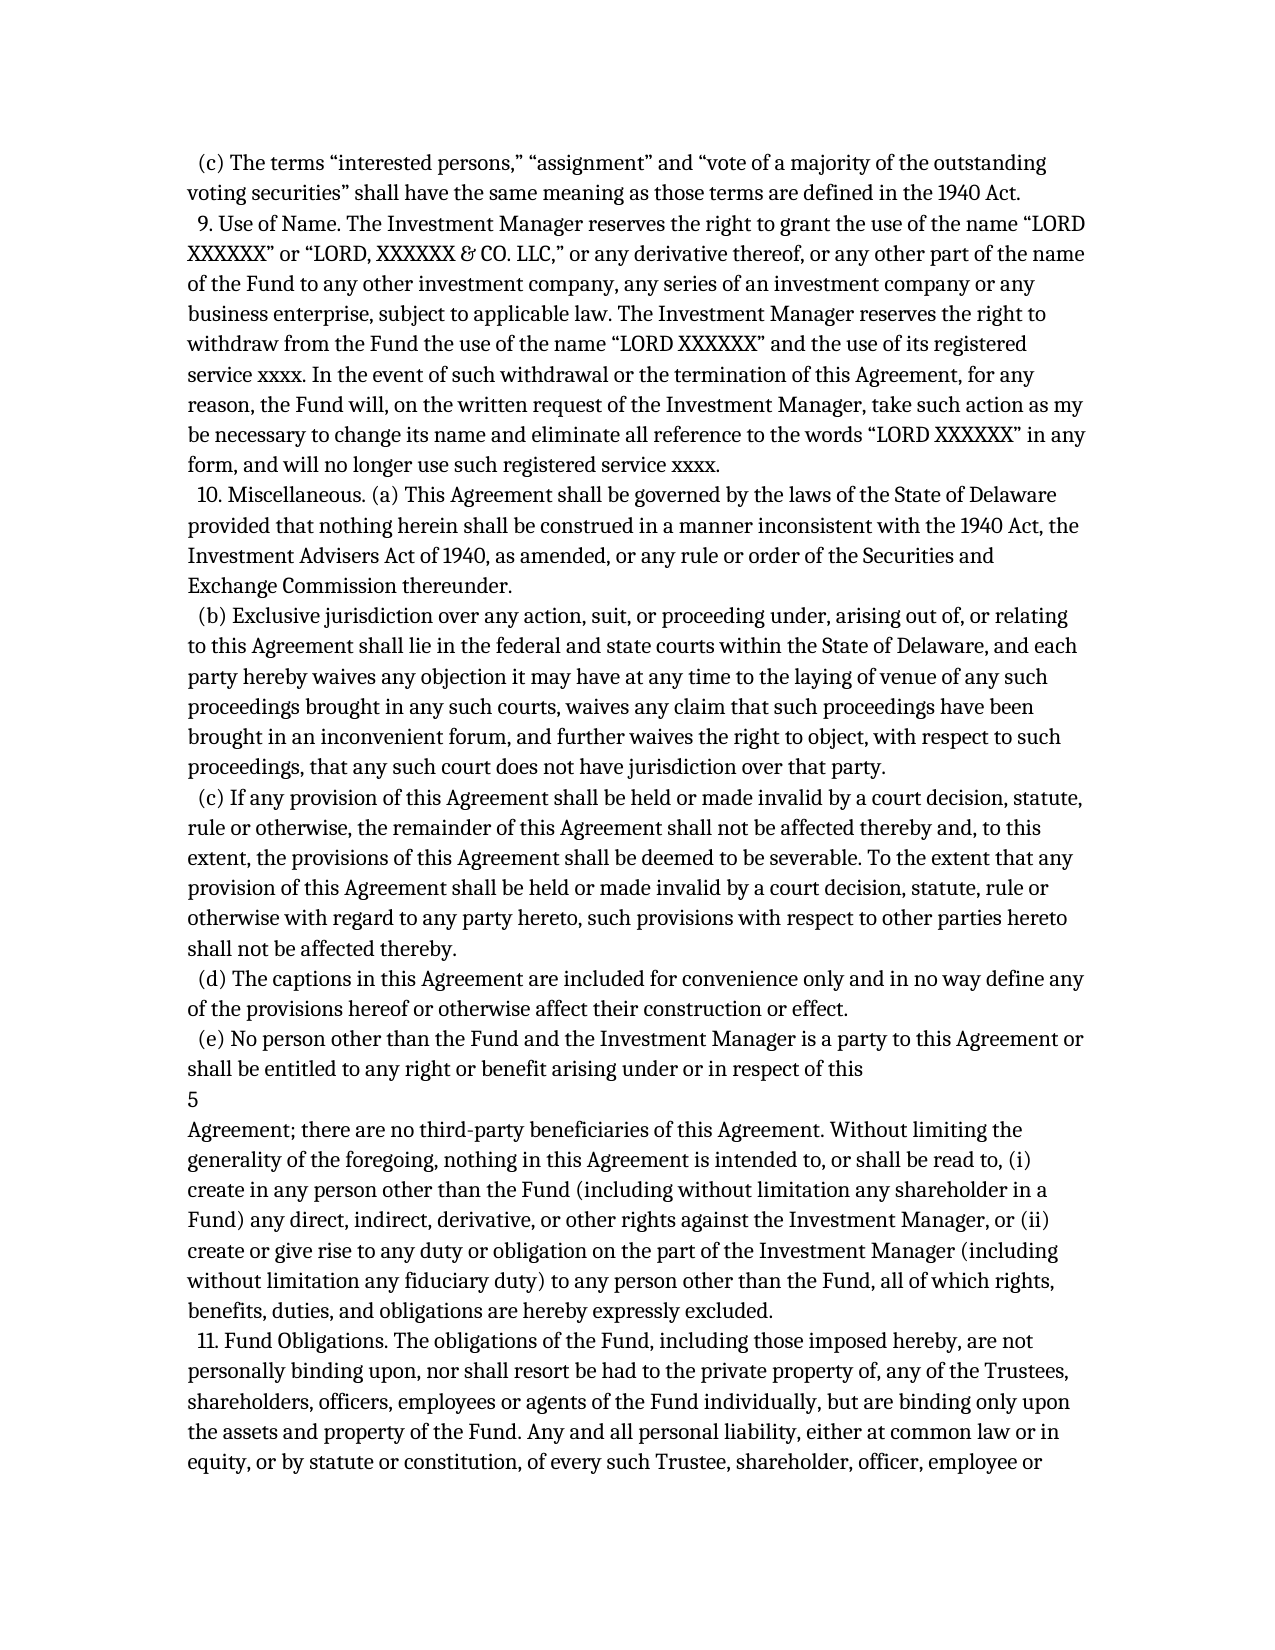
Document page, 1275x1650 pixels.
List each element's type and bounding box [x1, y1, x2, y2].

text [187, 150, 1087, 1475]
